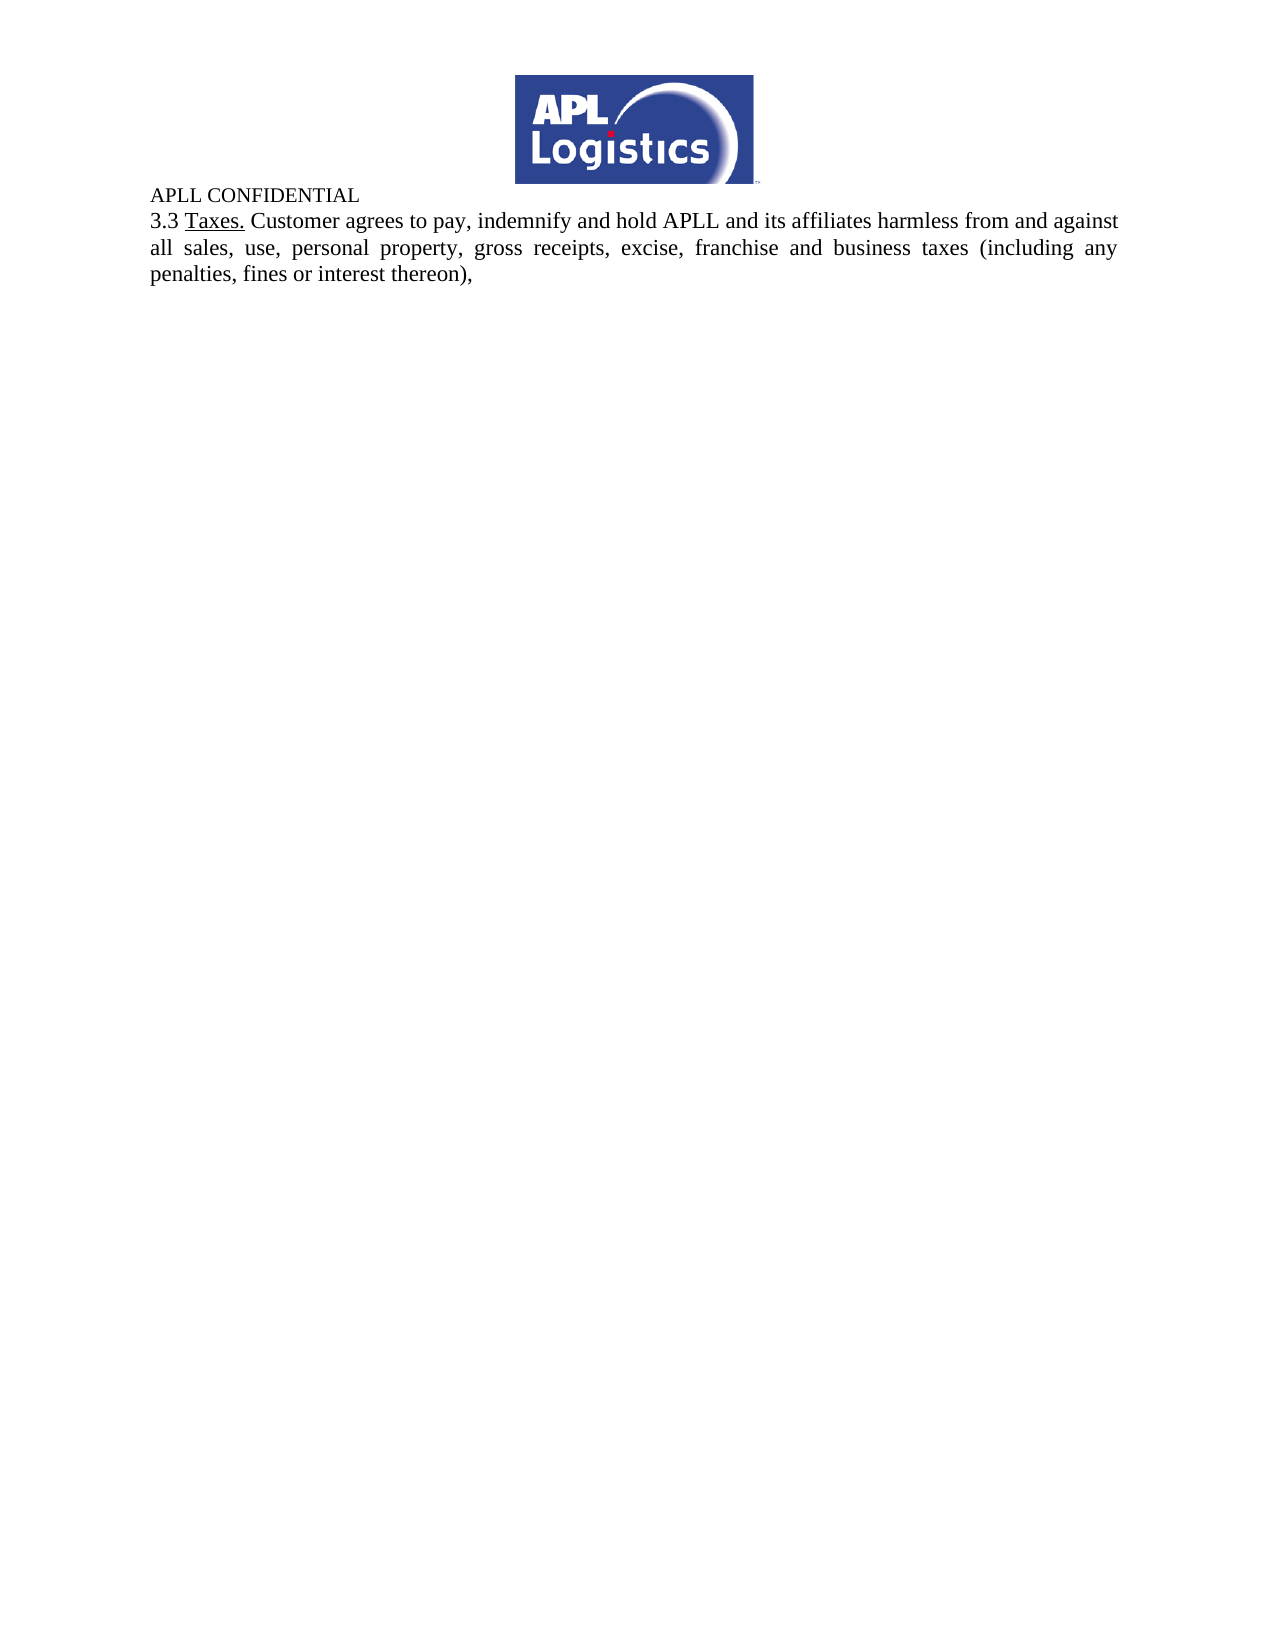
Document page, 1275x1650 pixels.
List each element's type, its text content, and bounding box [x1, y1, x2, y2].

text 3.3 Taxes. Customer agrees to pay, indemnify and hold APLL and its affiliates harmless from and against all sales, use, personal property, gross receipts, excise, franchise and business taxes (including any penalties, fines or interest thereon), [150, 207, 1119, 286]
picture [515, 75, 761, 184]
